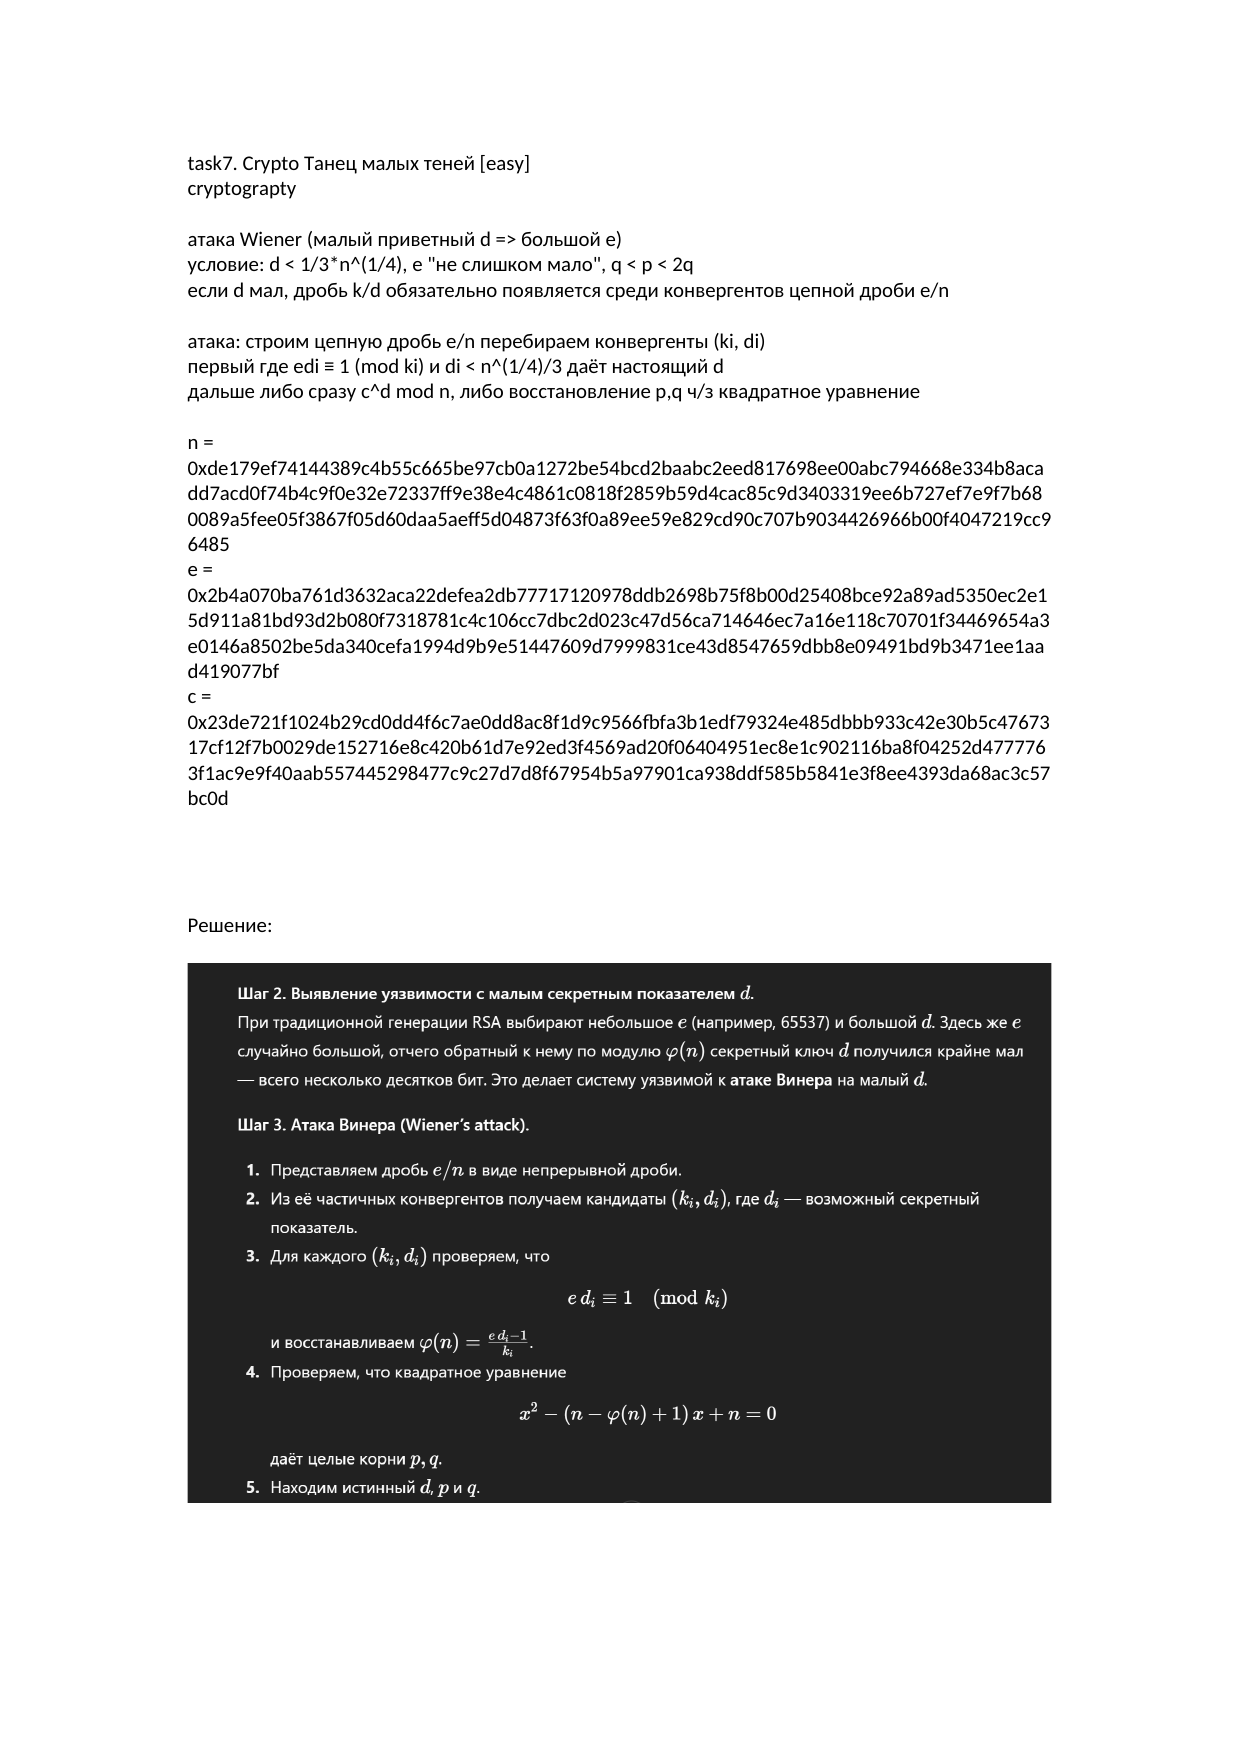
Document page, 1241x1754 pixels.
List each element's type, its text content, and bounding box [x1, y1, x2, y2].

text атака: строим цепную дробь e/n перебираем конвергенты (ki, di) [187, 328, 1053, 353]
text дальше либо сразу c^d mod n, либо восстановление p,q ч/з квадратное уравнение [187, 379, 1053, 404]
text task7. Crypto Танец малых теней [easy] [187, 150, 1053, 175]
text n = 0xde179ef74144389c4b55c665be97cb0a1272be54bcd2baabc2eed817698ee00abc794668e334b8acadd7acd0f74b4c9f0e32e72337ff9e38e4c4861c0818f2859b59d4cac85c9d3403319ee6b727ef7e9f7b680089a5fee05f3867f05d60daa5aeff5d04873f63f0a89ee59e829cd90c707b9034426966b00f4047219cc96485 [187, 429, 1053, 557]
text атака Wiener (малый приветный d => большой e) [187, 226, 1053, 252]
text c = 0x23de721f1024b29cd0dd4f6c7ae0dd8ac8f1d9c9566fbfa3b1edf79324e485dbbb933c42e30b5c4767317cf12f7b0029de152716e8c420b61d7e92ed3f4569ad20f06404951ec8e1c902116ba8f04252d4777763f1ac9e9f40aab557445298477c9c27d7d8f67954b5a97901ca938ddf585b5841e3f8ee4393da68ac3c57bc0d [187, 684, 1053, 811]
text cryptograpty [187, 175, 1053, 201]
text если d мал, дробь k/d обязательно появляется среди конвергентов цепной дроби e/n [187, 277, 1053, 302]
text e = 0x2b4a070ba761d3632aca22defea2db77717120978ddb2698b75f8b00d25408bce92a89ad5350ec2e15d911a81bd93d2b080f7318781c4c106cc7dbc2d023c47d56ca714646ec7a16e118c70701f34469654a3e0146a8502be5da340cefa1994d9b9e51447609d7999831ce43d8547659dbb8e09491bd9b3471ee1aad419077bf [187, 557, 1053, 684]
text условие: d < 1/3*n^(1/4), e "не слишком мало", q < p < 2q [187, 252, 1053, 277]
picture [187, 963, 1052, 1503]
text первый где edi ≡ 1 (mod ki) и di < n^(1/4)/3 даёт настоящий d [187, 353, 1053, 379]
text Решение: [187, 912, 1053, 938]
